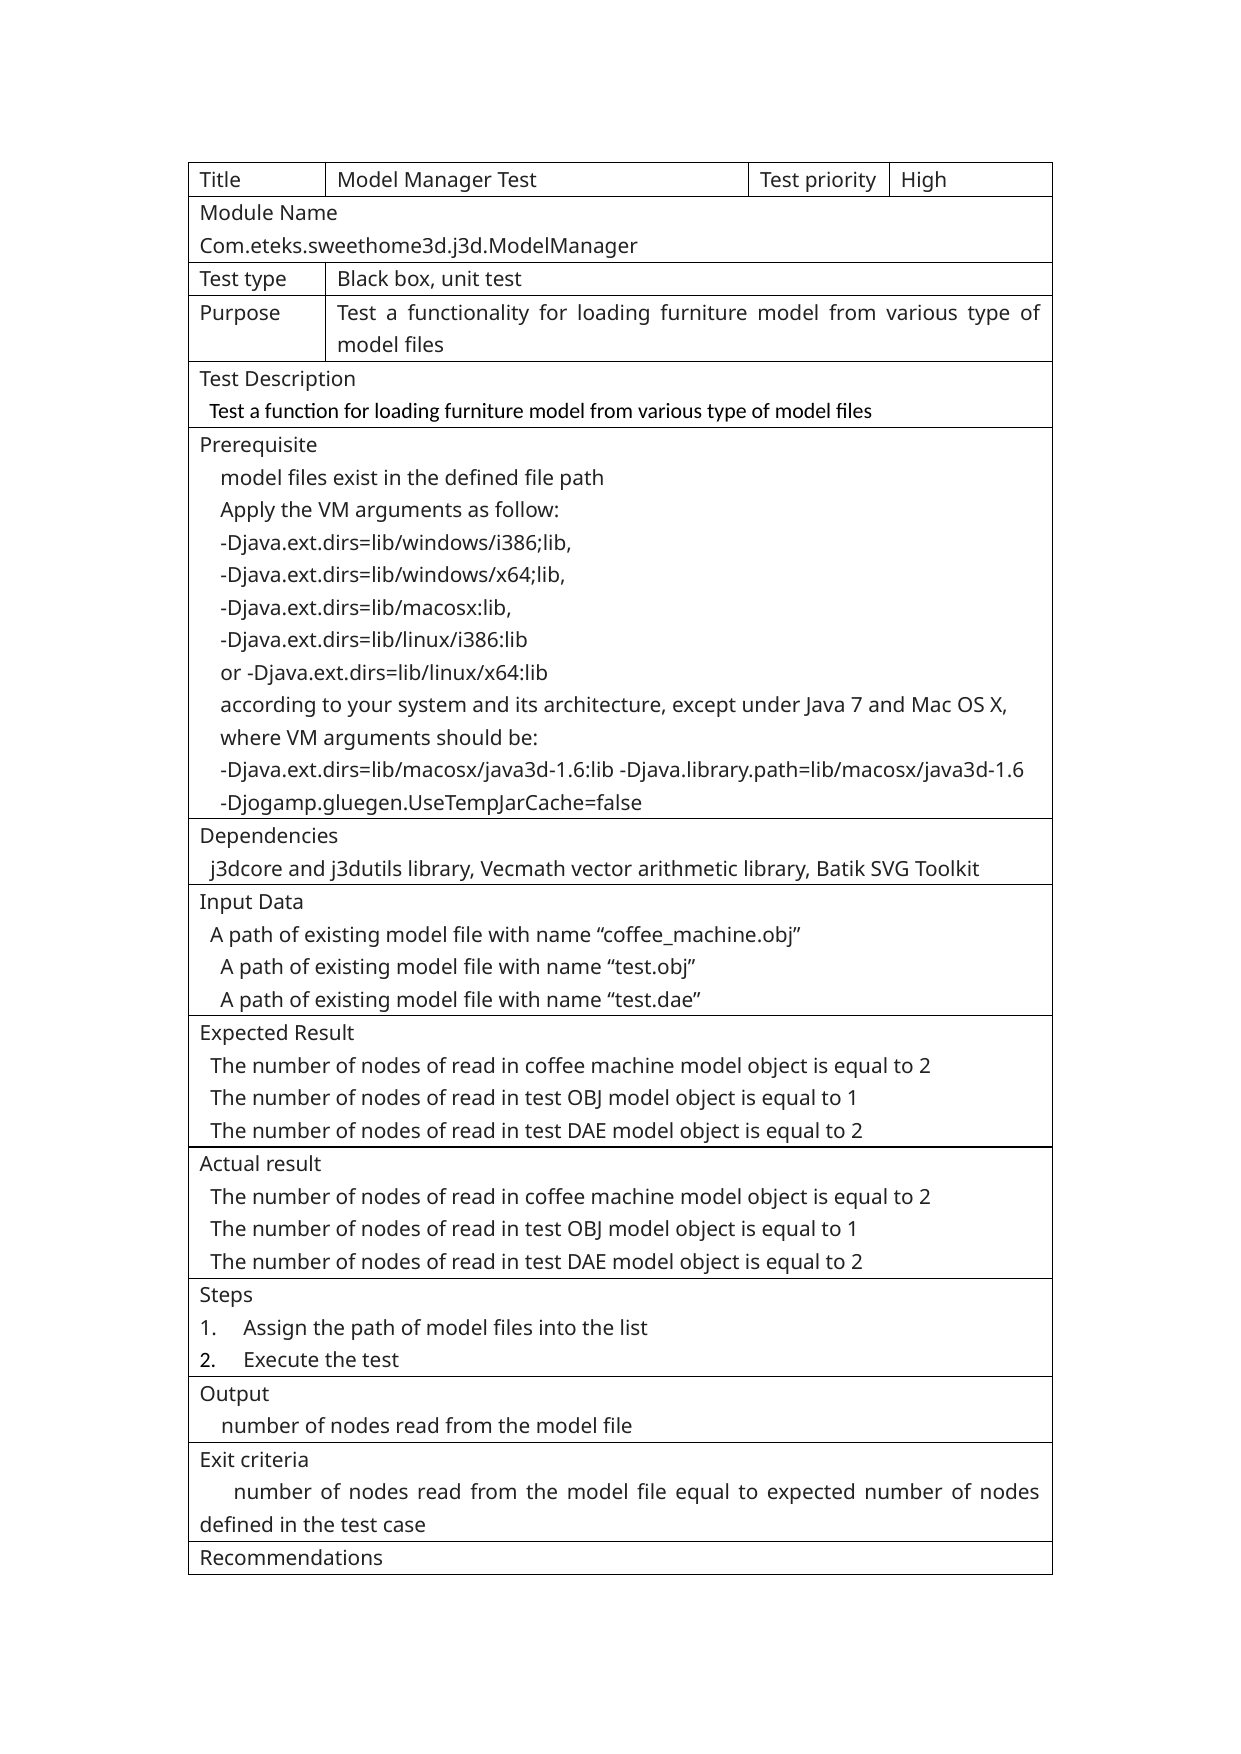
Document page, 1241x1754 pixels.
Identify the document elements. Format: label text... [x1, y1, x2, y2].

table_cell Exit criteria number of nodes read from the model file equal to expected number of nodes defined in the test case [189, 1443, 1052, 1541]
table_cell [189, 1542, 1052, 1574]
table_cell Steps Assign the path of model files into the list Execute the test [189, 1279, 1052, 1376]
table_cell Input Data A path of existing model file with name “coffee_machine.obj” A path of existing model file with name “test.obj” A path of existing model file with name “test.dae” [189, 885, 1052, 1015]
table_cell Module Name Com.eteks.sweethome3d.j3d.ModelManager [189, 197, 1052, 262]
table_header High [890, 163, 1052, 196]
table_cell Dependencies j3dcore and j3dutils library, Vecmath vector arithmetic library, Batik SVG Toolkit [189, 819, 1052, 884]
table_cell Purpose [189, 296, 325, 361]
table_header Title [189, 163, 325, 196]
table_cell Expected Result The number of nodes of read in coffee machine model object is equal to 2 The number of nodes of read in test OBJ model object is equal to 1 The number of nodes of read in test DAE model object is equal to 2 [189, 1016, 1052, 1146]
table_header Test priority [749, 163, 889, 196]
table_cell Prerequisite model files exist in the defined file path Apply the VM arguments as follow: -Djava.ext.dirs=lib/windows/i386;lib, -Djava.ext.dirs=lib/windows/x64;lib, -Djava.ext.dirs=lib/macosx:lib, -Djava.ext.dirs=lib/linux/i386:lib or -Djava.ext.dirs=lib/linux/x64:lib according to your system and its architecture, except under Java 7 and Mac OS X, where VM arguments should be: -Djava.ext.dirs=lib/macosx/java3d-1.6:lib -Djava.library.path=lib/macosx/java3d-1.6 -Djogamp.gluegen.UseTempJarCache=false [189, 428, 1052, 818]
table_cell Black box, unit test [326, 263, 1052, 295]
table_cell Actual result The number of nodes of read in coffee machine model object is equal to 2 The number of nodes of read in test OBJ model object is equal to 1 The number of nodes of read in test DAE model object is equal to 2 [189, 1148, 1052, 1277]
table_cell Test type [189, 263, 325, 295]
table_cell Test a functionality for loading furniture model from various type of model files [326, 296, 1052, 361]
table_header Model Manager Test [326, 163, 748, 196]
table_cell Output number of nodes read from the model file [189, 1377, 1052, 1442]
table_cell Test Description Test a function for loading furniture model from various type of model files [189, 362, 1052, 427]
